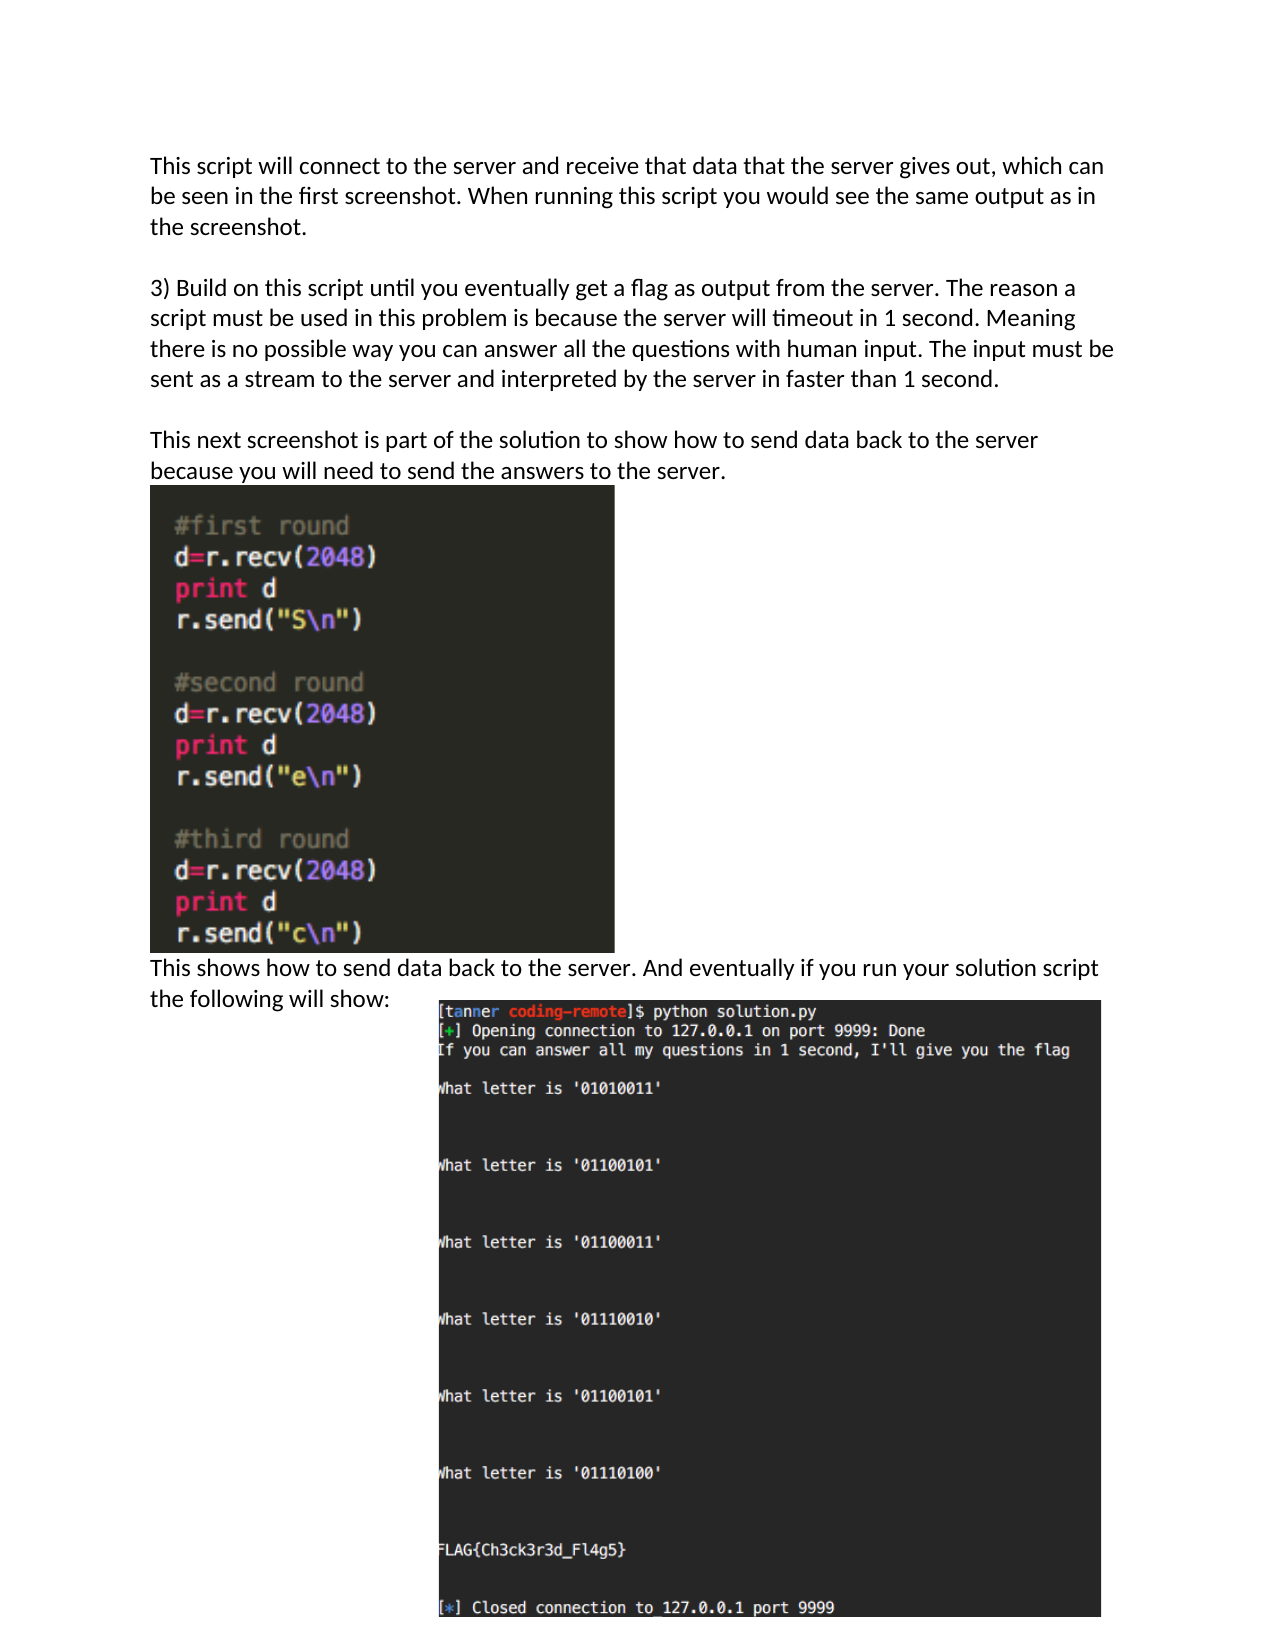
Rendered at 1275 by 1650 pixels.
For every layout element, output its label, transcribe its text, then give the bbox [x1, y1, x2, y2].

text This script will connect to the server and receive that data that the server gives out, which can be seen in the first screenshot. When running this script you would see the same output as in the screenshot. [150, 150, 1125, 242]
text This shows how to send data back to the server. And eventually if you run your solution script the following will show: [150, 952, 1125, 1013]
picture [150, 485, 615, 953]
text This next screenshot is part of the solution to show how to send data back to the server because you will need to send the answers to the server. [150, 425, 1125, 486]
picture [438, 1000, 1101, 1617]
text 3) Build on this script until you eventually get a flag as output from the server. The reason a script must be used in this problem is because the server will timeout in 1 second. Meaning there is no possible way you can answer all the questions with human input. The input must be sent as a stream to the server and interpreted by the server in faster than 1 second. [150, 272, 1125, 394]
